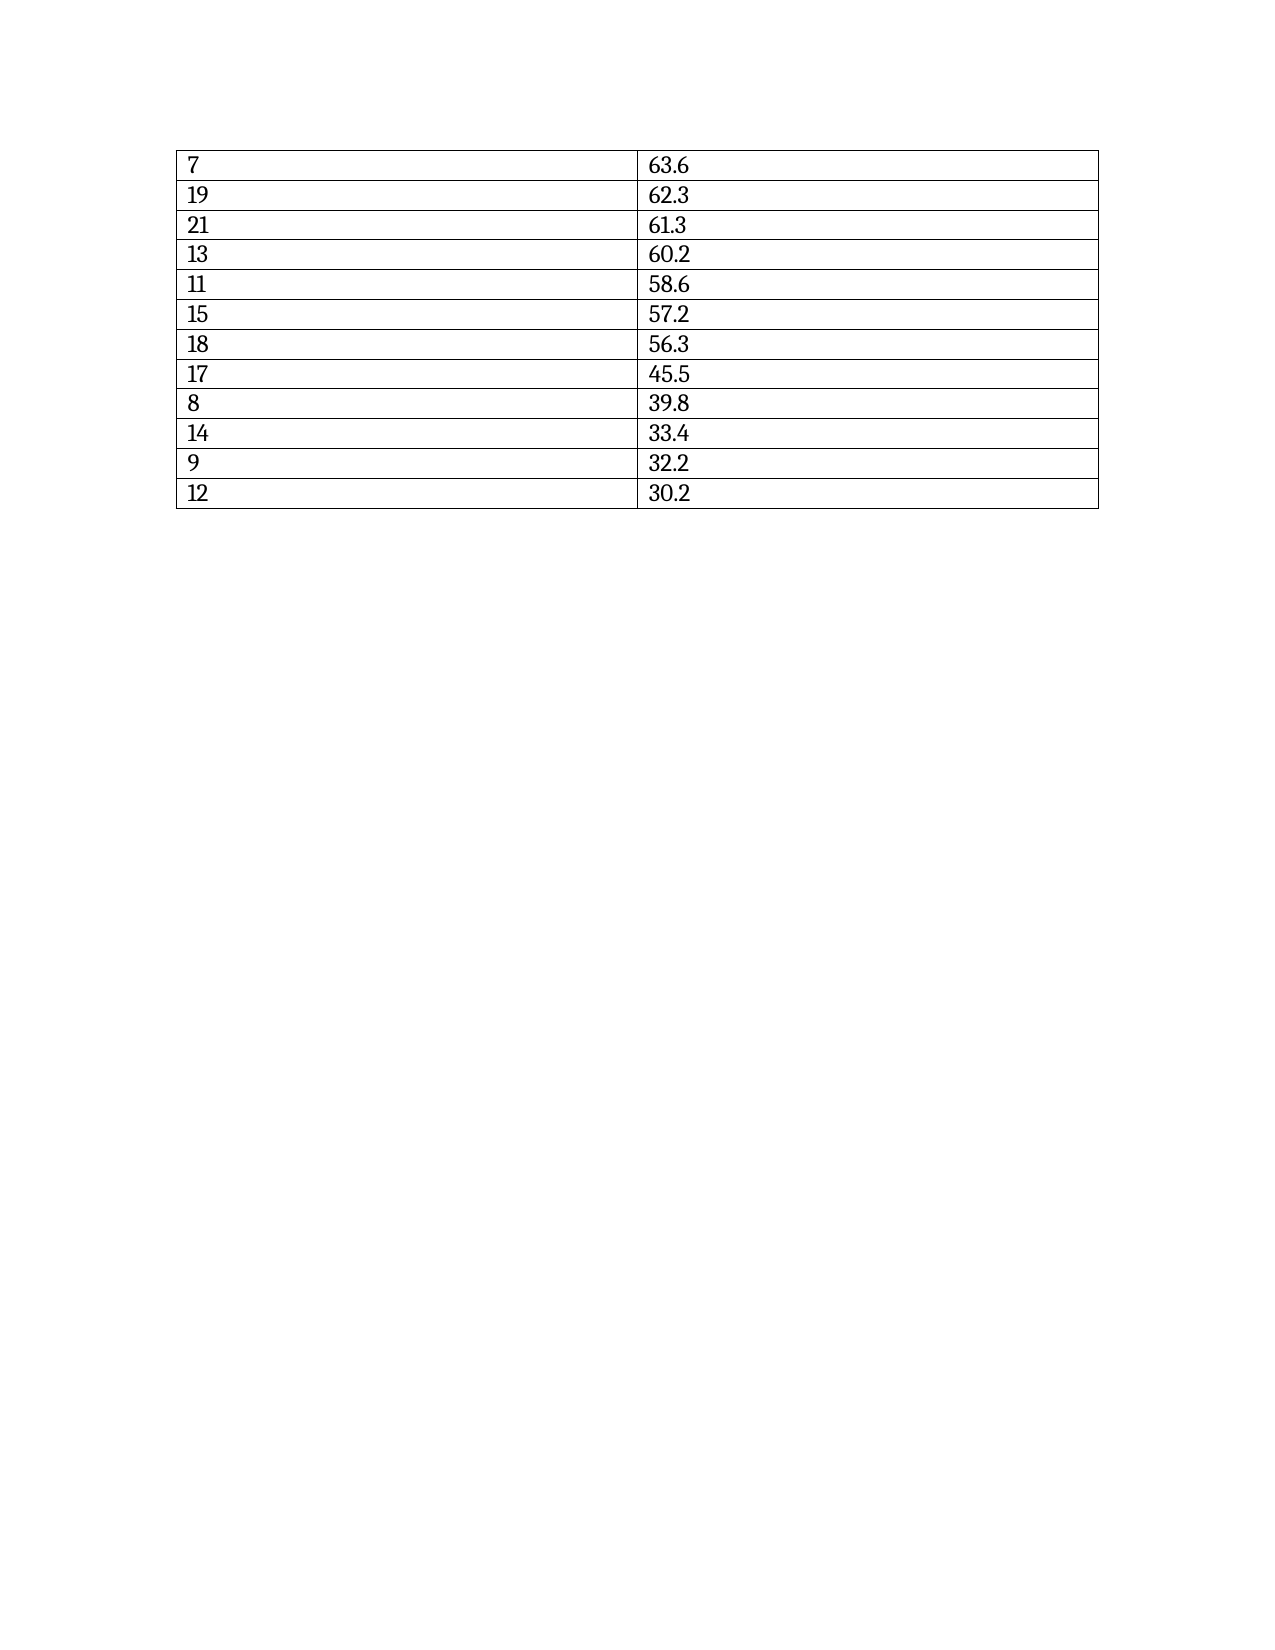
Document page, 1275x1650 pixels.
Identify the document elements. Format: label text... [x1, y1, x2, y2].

table_cell 63.6 [638, 151, 1098, 180]
table_cell 57.2 [638, 300, 1098, 329]
table_cell 18 [177, 330, 637, 358]
table_cell 19 [177, 181, 637, 209]
table_cell 32.2 [638, 449, 1098, 478]
table_cell 39.8 [638, 389, 1098, 418]
table_cell 17 [177, 360, 637, 388]
table_cell 11 [177, 270, 637, 299]
table_cell 8 [177, 389, 637, 418]
table_cell 14 [177, 419, 637, 448]
table_cell 58.6 [638, 270, 1098, 299]
table_cell 12 [177, 479, 637, 507]
table_cell 21 [177, 211, 637, 239]
table_cell 60.2 [638, 240, 1098, 269]
table_cell 61.3 [638, 211, 1098, 239]
table_cell 30.2 [638, 479, 1098, 507]
table_cell 62.3 [638, 181, 1098, 209]
table_cell 33.4 [638, 419, 1098, 448]
table_cell 13 [177, 240, 637, 269]
table_cell 56.3 [638, 330, 1098, 358]
table_cell 9 [177, 449, 637, 478]
table_cell 7 [177, 151, 637, 180]
table_cell 45.5 [638, 360, 1098, 388]
table_cell 15 [177, 300, 637, 329]
